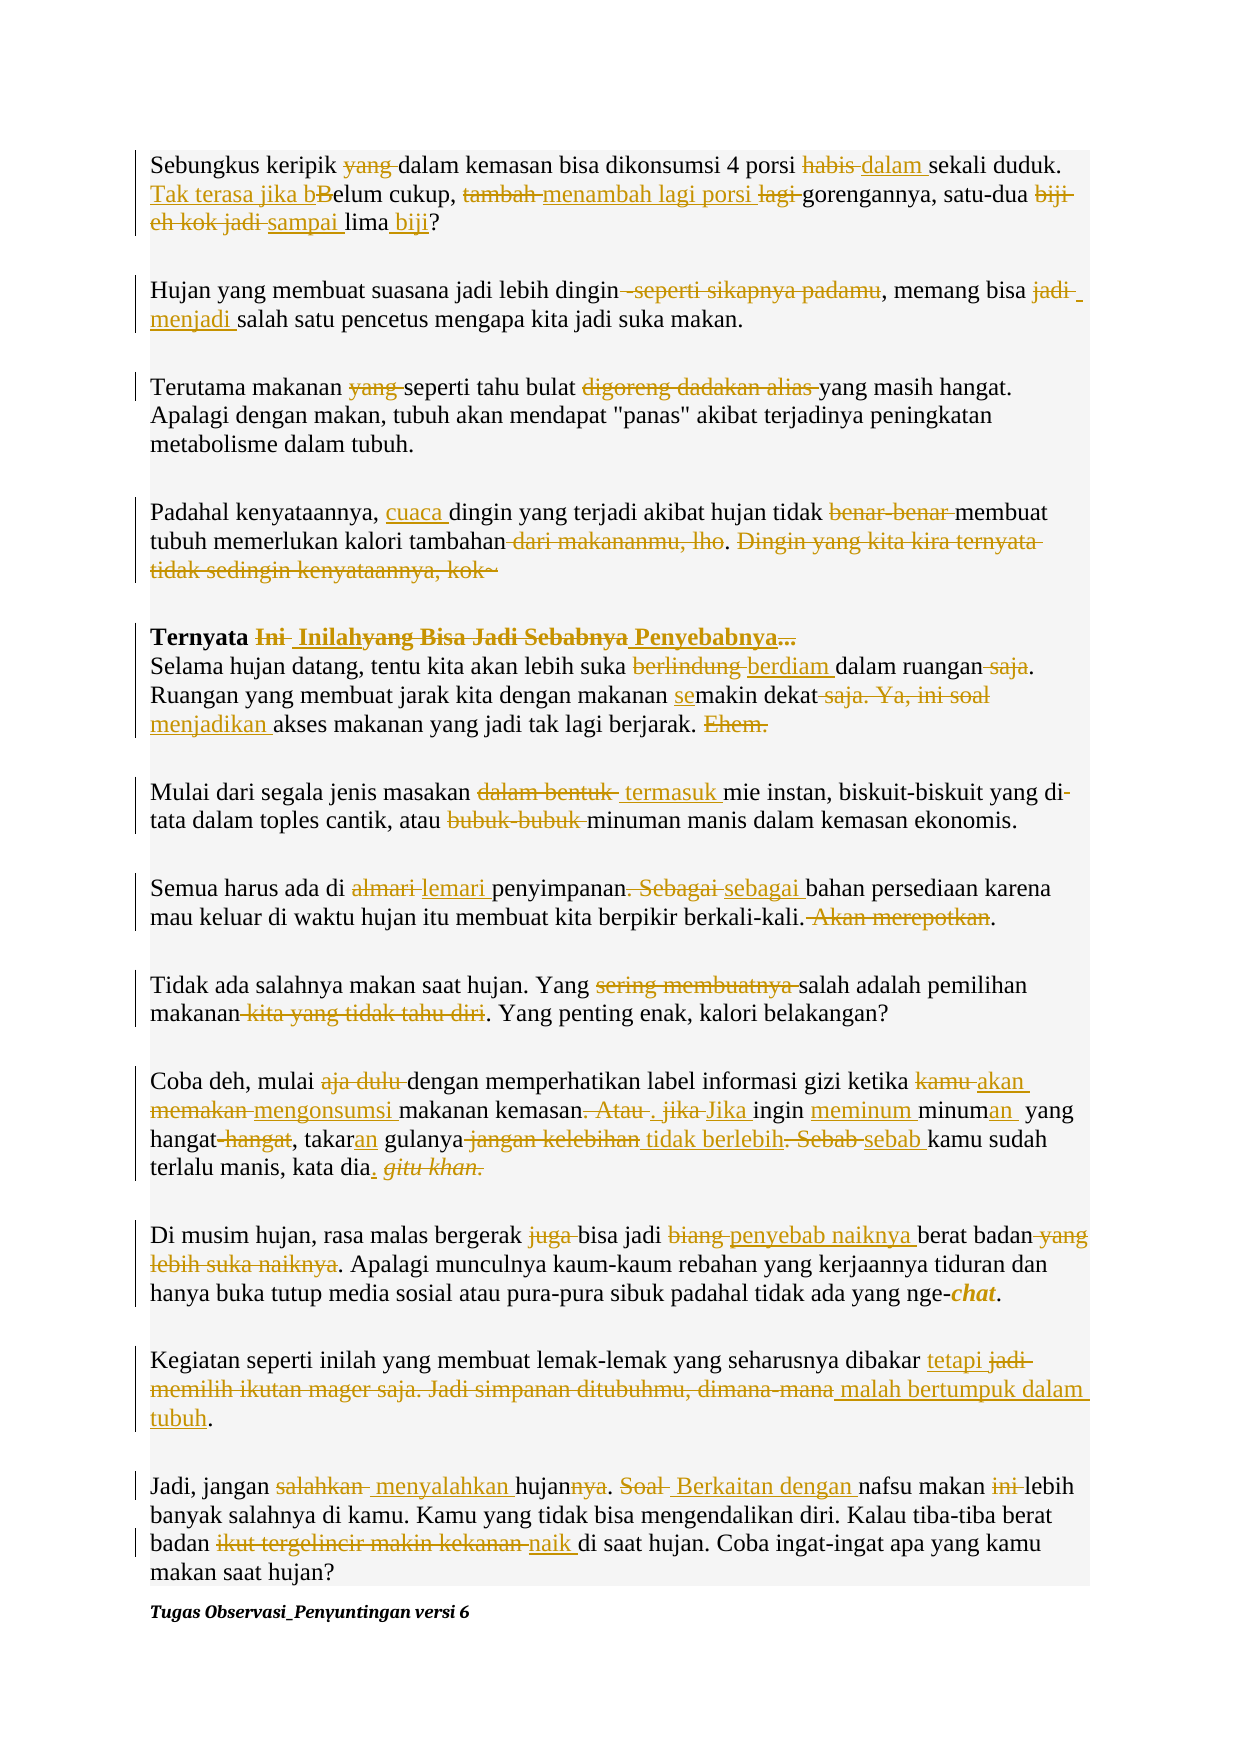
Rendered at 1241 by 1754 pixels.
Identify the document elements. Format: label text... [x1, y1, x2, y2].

text Coba deh, mulai dengan memperhatikan label informasi gizi ketika makanan kemasaningin minum yang hangat, takar gulanyakamu sudah terlalu manis, kata dia [150, 1066, 1090, 1181]
text Ternyata Selama hujan datang, tentu kita akan lebih suka dalam ruangan. Ruangan yang membuat jarak kita dengan makanan makin dekat akses makanan yang jadi tak lagi berjarak. [150, 622, 1090, 737]
text Kegiatan seperti inilah yang membuat lemak-lemak yang seharusnya dibakar . [150, 1346, 1090, 1432]
text Jadi, jangan hujan. nafsu makan lebih banyak salahnya di kamu. Kamu yang tidak bisa mengendalikan diri. Kalau tiba-tiba berat badan di saat hujan. Coba ingat-ingat apa yang kamu makan saat hujan? [150, 1471, 1090, 1586]
text Di musim hujan, rasa malas bergerak bisa jadi berat badan. Apalagi munculnya kaum-kaum rebahan yang kerjaannya tiduran dan hanya buka tutup media sosial atau pura-pura sibuk padahal tidak ada yang nge-chat. [150, 1220, 1090, 1307]
text Terutama makanan seperti tahu bulat yang masih hangat. Apalagi dengan makan, tubuh akan mendapat "panas" akibat terjadinya peningkatan metabolisme dalam tubuh. [150, 372, 1090, 458]
text Hujan yang membuat suasana jadi lebih dingin, memang bisa salah satu pencetus mengapa kita jadi suka makan. [150, 275, 1090, 333]
text Semua harus ada di penyimpananbahan persediaan karena mau keluar di waktu hujan itu membuat kita berpikir berkali-kali.. [150, 873, 1090, 931]
text Padahal kenyataannya, dingin yang terjadi akibat hujan tidak membuat tubuh memerlukan kalori tambahan. [150, 497, 1090, 583]
text Sebungkus keripik dalam kemasan bisa dikonsumsi 4 porsi sekali duduk. elum cukup, gorengannya, satu-dua lima? [150, 150, 1090, 236]
text Mulai dari segala jenis masakan mie instan, biskuit-biskuit yang ditata dalam toples cantik, atau minuman manis dalam kemasan ekonomis. [150, 777, 1090, 834]
text Tidak ada salahnya makan saat hujan. Yang salah adalah pemilihan makanan. Yang penting enak, kalori belakangan? [150, 970, 1090, 1027]
